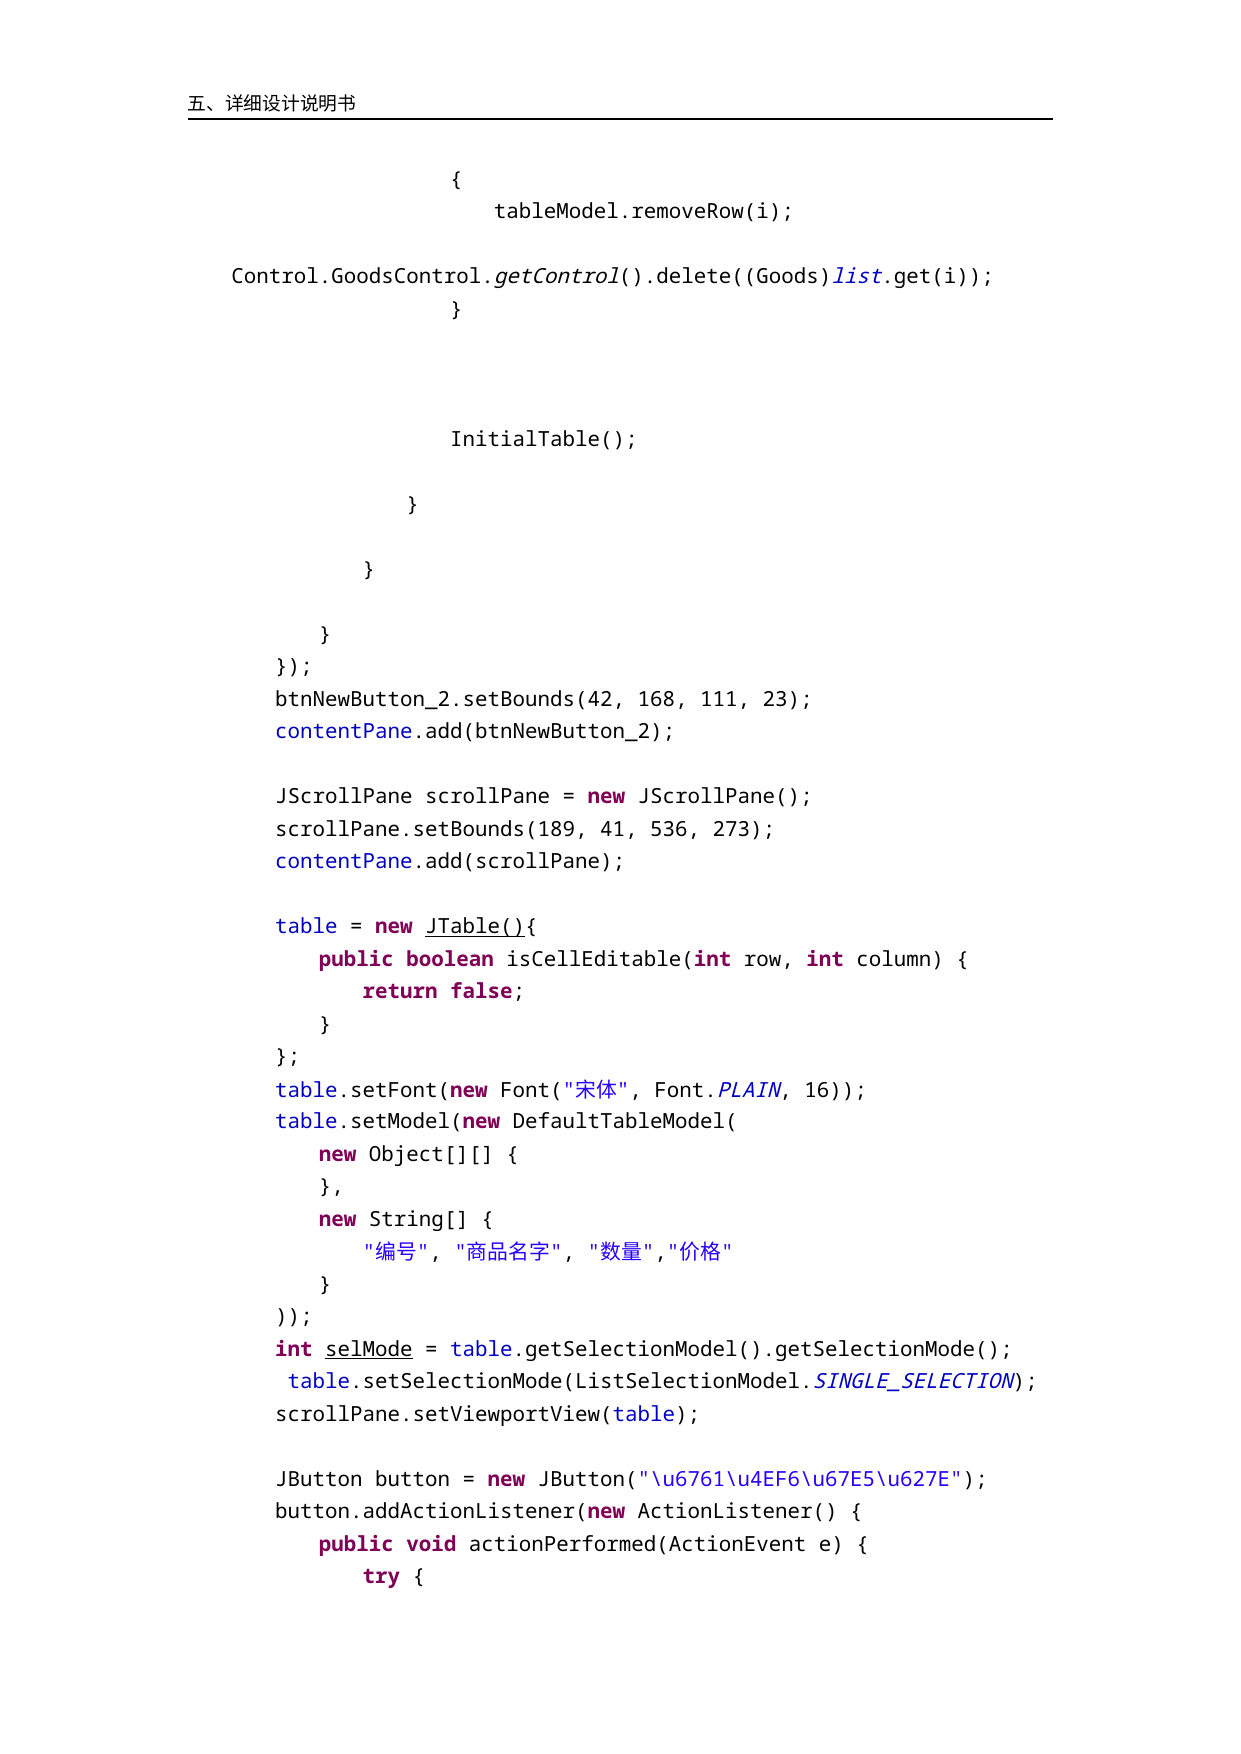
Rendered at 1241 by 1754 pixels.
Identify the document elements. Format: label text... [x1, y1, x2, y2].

text table = new JTable(){ [187, 909, 1053, 942]
text new Object[][] { [187, 1137, 1053, 1169]
text } [187, 292, 1053, 324]
text } [187, 1007, 1053, 1039]
text try { [187, 1559, 1053, 1592]
text InitialTable(); [187, 422, 1053, 454]
text new String[] { [187, 1202, 1053, 1234]
text { [187, 162, 1053, 194]
text table.setSelectionMode(ListSelectionModel.SINGLE_SELECTION); [187, 1364, 1053, 1397]
text JButton button = new JButton("\u6761\u4EF6\u67E5\u627E"); [187, 1462, 1053, 1494]
text } [187, 617, 1053, 649]
text "编号", "商品名字", "数量","价格" [187, 1234, 1053, 1267]
text tableModel.removeRow(i); [187, 194, 1053, 227]
text public void actionPerformed(ActionEvent e) { [187, 1527, 1053, 1559]
text contentPane.add(scrollPane); [187, 844, 1053, 877]
text btnNewButton_2.setBounds(42, 168, 111, 23); [187, 682, 1053, 714]
text button.addActionListener(new ActionListener() { [187, 1494, 1053, 1527]
text } [187, 487, 1053, 519]
text )); [187, 1299, 1053, 1332]
text JScrollPane scrollPane = new JScrollPane(); [187, 779, 1053, 812]
text }); [187, 649, 1053, 682]
text scrollPane.setBounds(189, 41, 536, 273); [187, 812, 1053, 844]
text contentPane.add(btnNewButton_2); [187, 714, 1053, 747]
text }, [187, 1169, 1053, 1202]
text Control.GoodsControl.getControl().delete((Goods)list.get(i)); [187, 227, 1053, 292]
text }; [187, 1039, 1053, 1072]
text public boolean isCellEditable(int row, int column) { [187, 942, 1053, 974]
text } [187, 552, 1053, 584]
text table.setFont(new Font("宋体", Font.PLAIN, 16)); [187, 1072, 1053, 1104]
text table.setModel(new DefaultTableModel( [187, 1104, 1053, 1137]
text scrollPane.setViewportView(table); [187, 1397, 1053, 1429]
text } [187, 1267, 1053, 1299]
text int selMode = table.getSelectionModel().getSelectionMode(); [187, 1332, 1053, 1364]
text return false; [187, 974, 1053, 1007]
